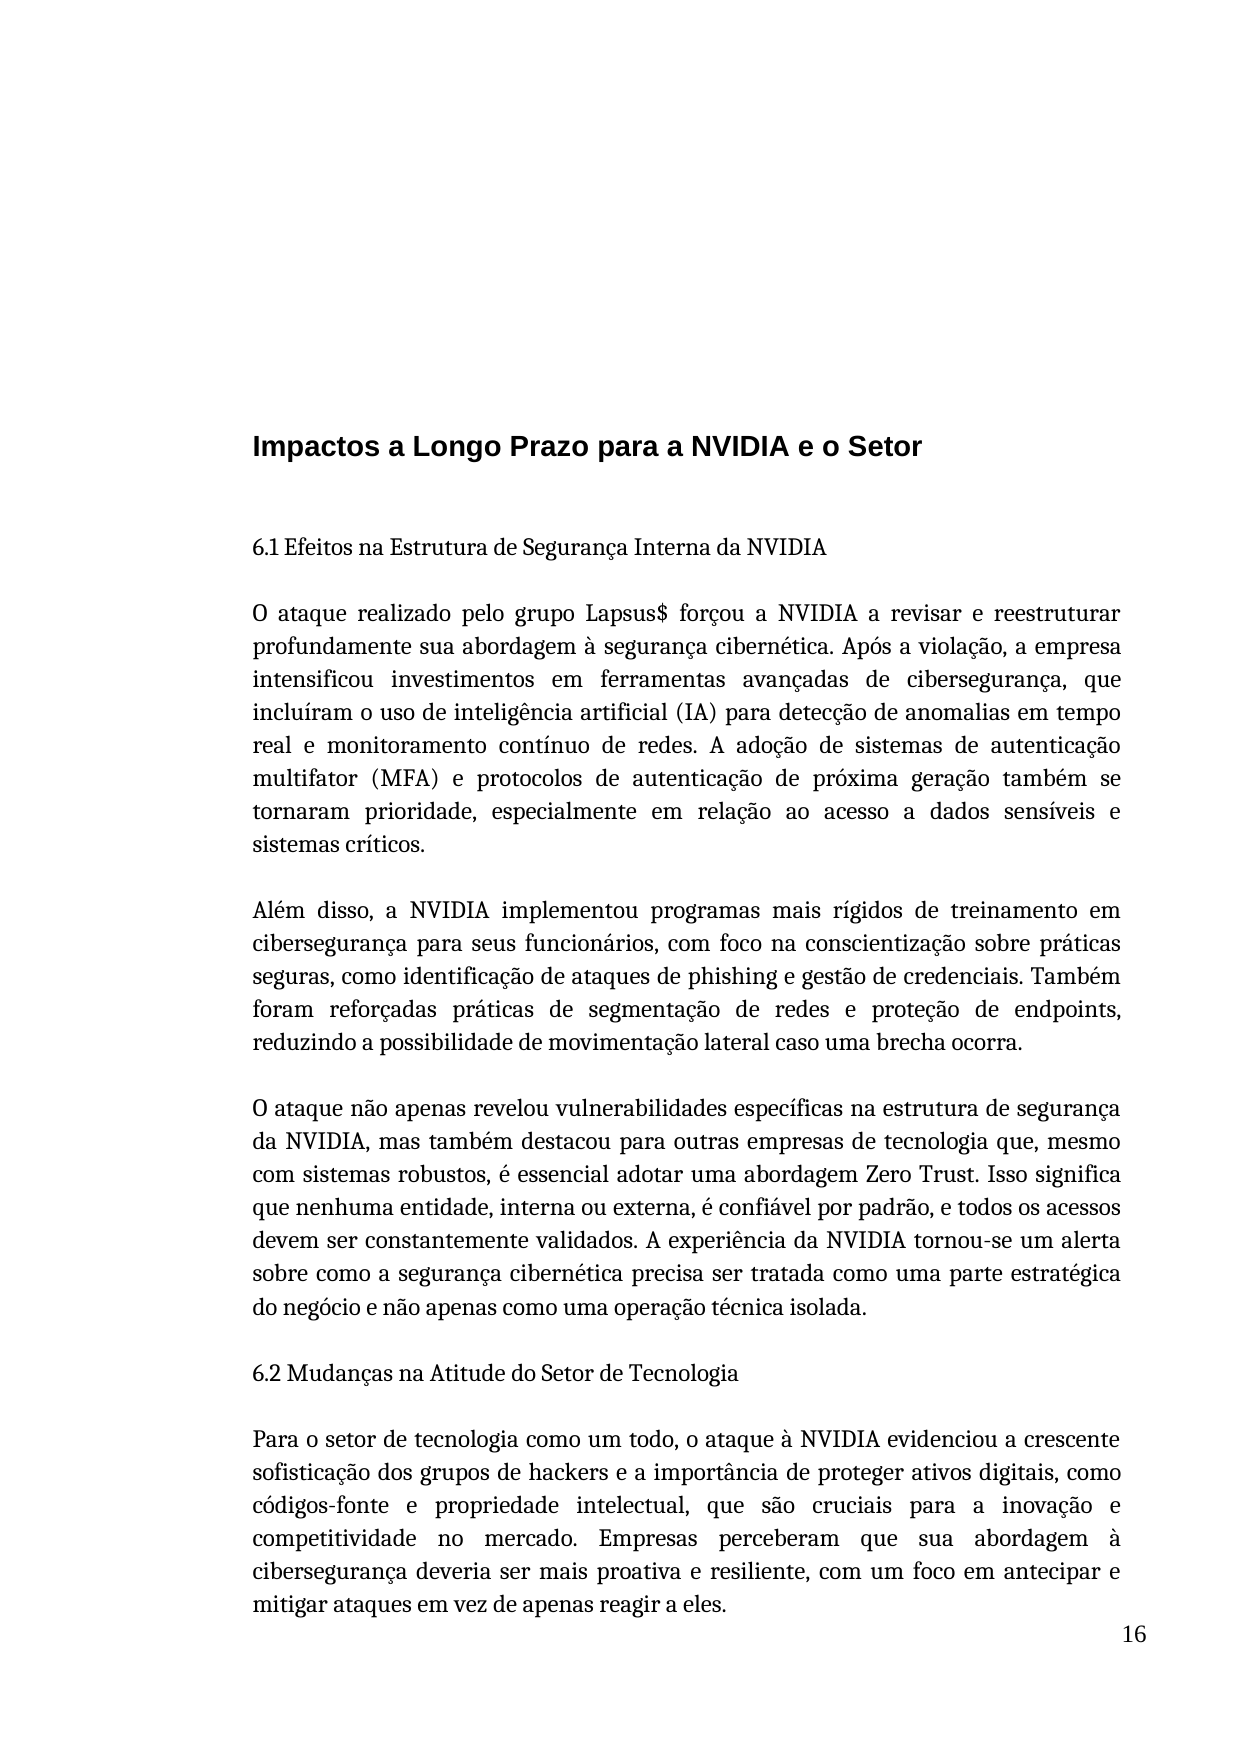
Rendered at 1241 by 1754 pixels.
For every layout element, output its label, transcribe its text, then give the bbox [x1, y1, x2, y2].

list Para o setor de tecnologia como um todo, o ataque à NVIDIA evidenciou a crescente sofisticação dos grupos de hackers e a importância de proteger ativos digitais, como códigos-fonte e propriedade intelectual, que são cruciais para a inovação e competitividade no mercado. Empresas perceberam que sua abordagem à cibersegurança deveria ser mais proativa e resiliente, com um foco em antecipar e mitigar ataques em vez de apenas reagir a eles. [252, 1424, 1122, 1618]
list 6.1 Efeitos na Estrutura de Segurança Interna da NVIDIA [252, 533, 1122, 562]
list Além disso, a NVIDIA implementou programas mais rígidos de treinamento em cibersegurança para seus funcionários, com foco na conscientização sobre práticas seguras, como identificação de ataques de phishing e gestão de credenciais. Também foram reforçadas práticas de segmentação de redes e proteção de endpoints, reduzindo a possibilidade de movimentação lateral caso uma brecha ocorra. [252, 896, 1122, 1057]
list 6.2 Mudanças na Atitude do Setor de Tecnologia [252, 1358, 1122, 1387]
list O ataque realizado pelo grupo Lapsus$ forçou a NVIDIA a revisar e reestruturar profundamente sua abordagem à segurança cibernética. Após a violação, a empresa intensificou investimentos em ferramentas avançadas de cibersegurança, que incluíram o uso de inteligência artificial (IA) para detecção de anomalias em tempo real e monitoramento contínuo de redes. A adoção de sistemas de autenticação multifator (MFA) e protocolos de autenticação de próxima geração também se tornaram prioridade, especialmente em relação ao acesso a dados sensíveis e sistemas críticos. [252, 599, 1122, 859]
title Impactos a Longo Prazo para a NVIDIA e o Setor [252, 429, 1122, 462]
list O ataque não apenas revelou vulnerabilidades específicas na estrutura de segurança da NVIDIA, mas também destacou para outras empresas de tecnologia que, mesmo com sistemas robustos, é essencial adotar uma abordagem Zero Trust. Isso significa que nenhuma entidade, interna ou externa, é confiável por padrão, e todos os acessos devem ser constantemente validados. A experiência da NVIDIA tornou-se um alerta sobre como a segurança cibernética precisa ser tratada como uma parte estratégica do negócio e não apenas como uma operação técnica isolada. [252, 1094, 1122, 1321]
